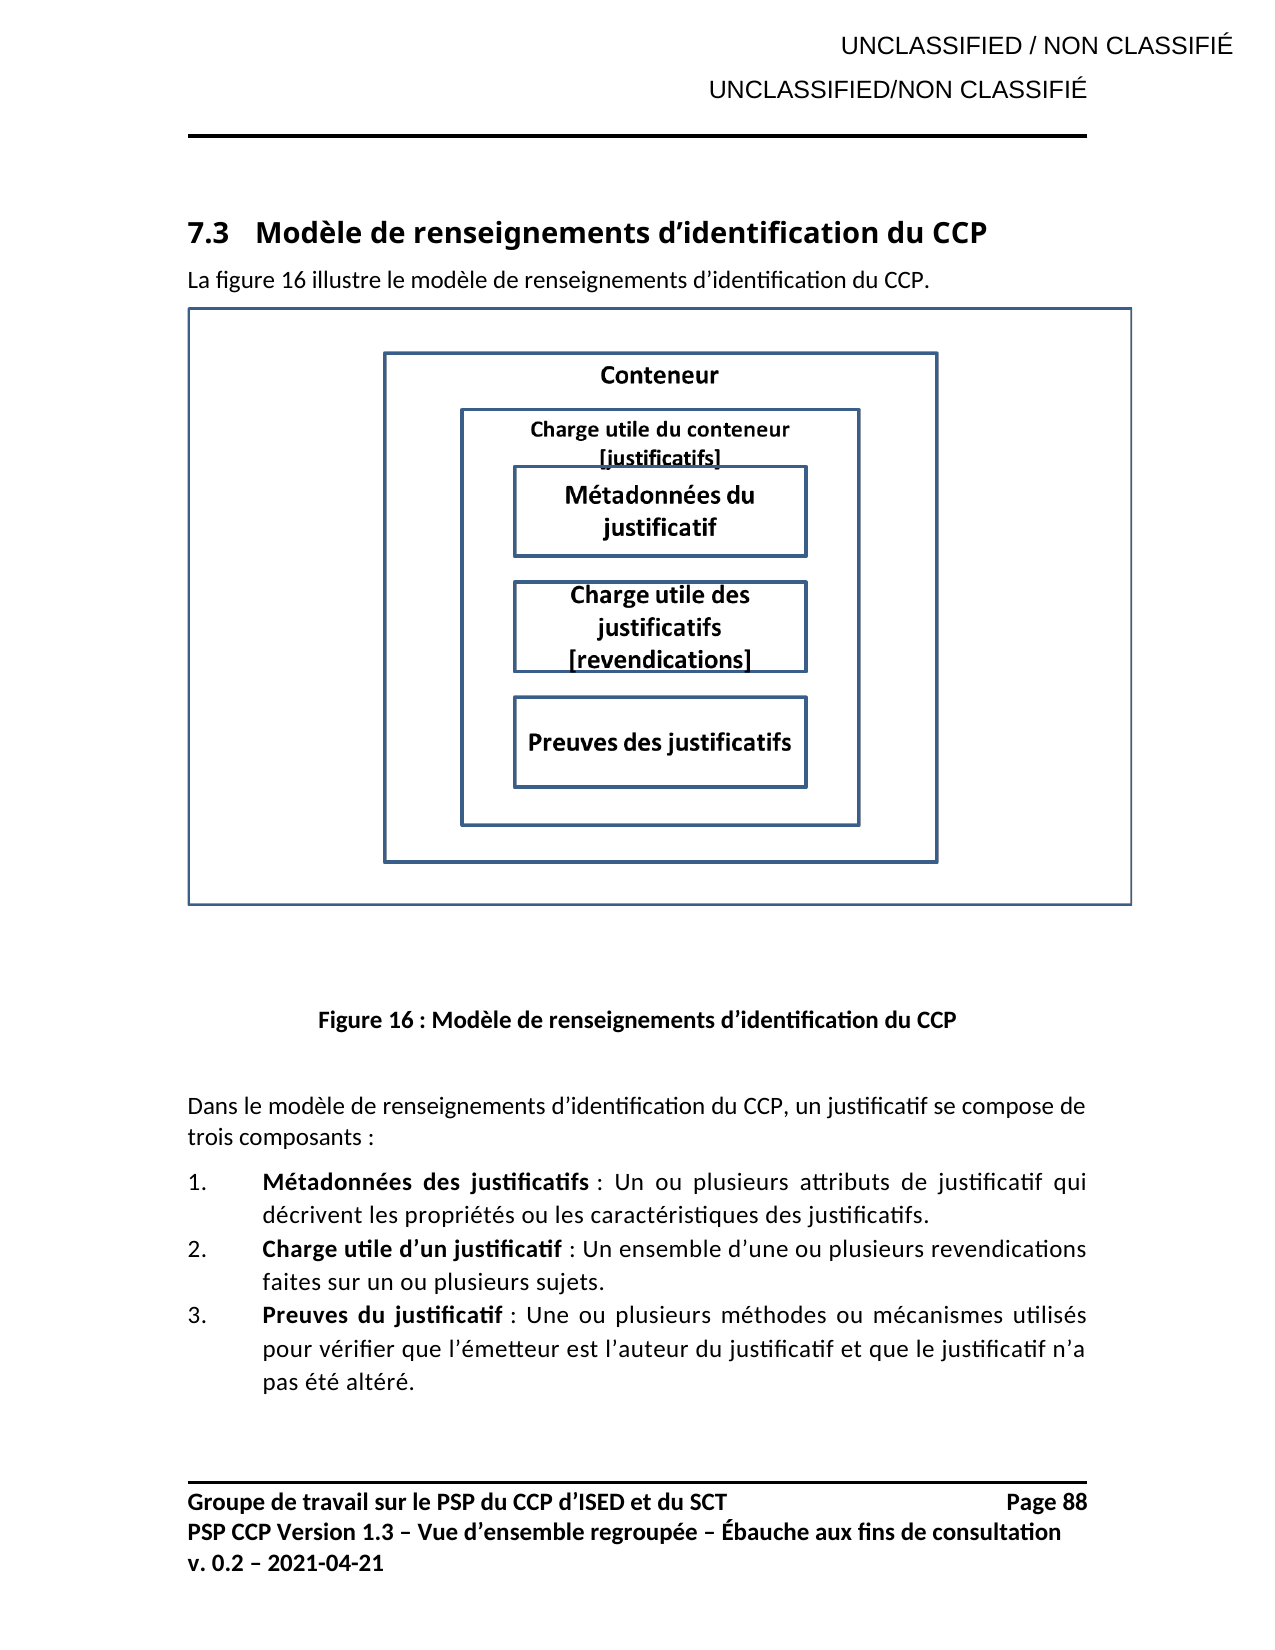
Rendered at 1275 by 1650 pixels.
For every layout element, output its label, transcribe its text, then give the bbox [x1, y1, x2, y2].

list Preuves du justificatif : Une ou plusieurs méthodes ou mécanismes utilisés pour vérifier que l’émetteur est l’auteur du justificatif et que le justificatif n’a pas été altéré. [187, 1297, 1087, 1397]
picture [187, 307, 1133, 906]
text Dans le modèle de renseignements d’identification du CCP, un justificatif se compose de trois composants : [187, 1090, 1087, 1151]
list Métadonnées des justificatifs : Un ou plusieurs attributs de justificatif qui décrivent les propriétés ou les caractéristiques des justificatifs. [187, 1164, 1087, 1231]
list Charge utile d’un justificatif : Un ensemble d’une ou plusieurs revendications faites sur un ou plusieurs sujets. [187, 1231, 1087, 1297]
text La figure 16 illustre le modèle de renseignements d’identification du CCP. [187, 265, 1087, 295]
subtitle Modèle de renseignements d’identification du CCP [187, 212, 1087, 252]
text Figure 16 : Modèle de renseignements d’identification du CCP [187, 1004, 1087, 1035]
